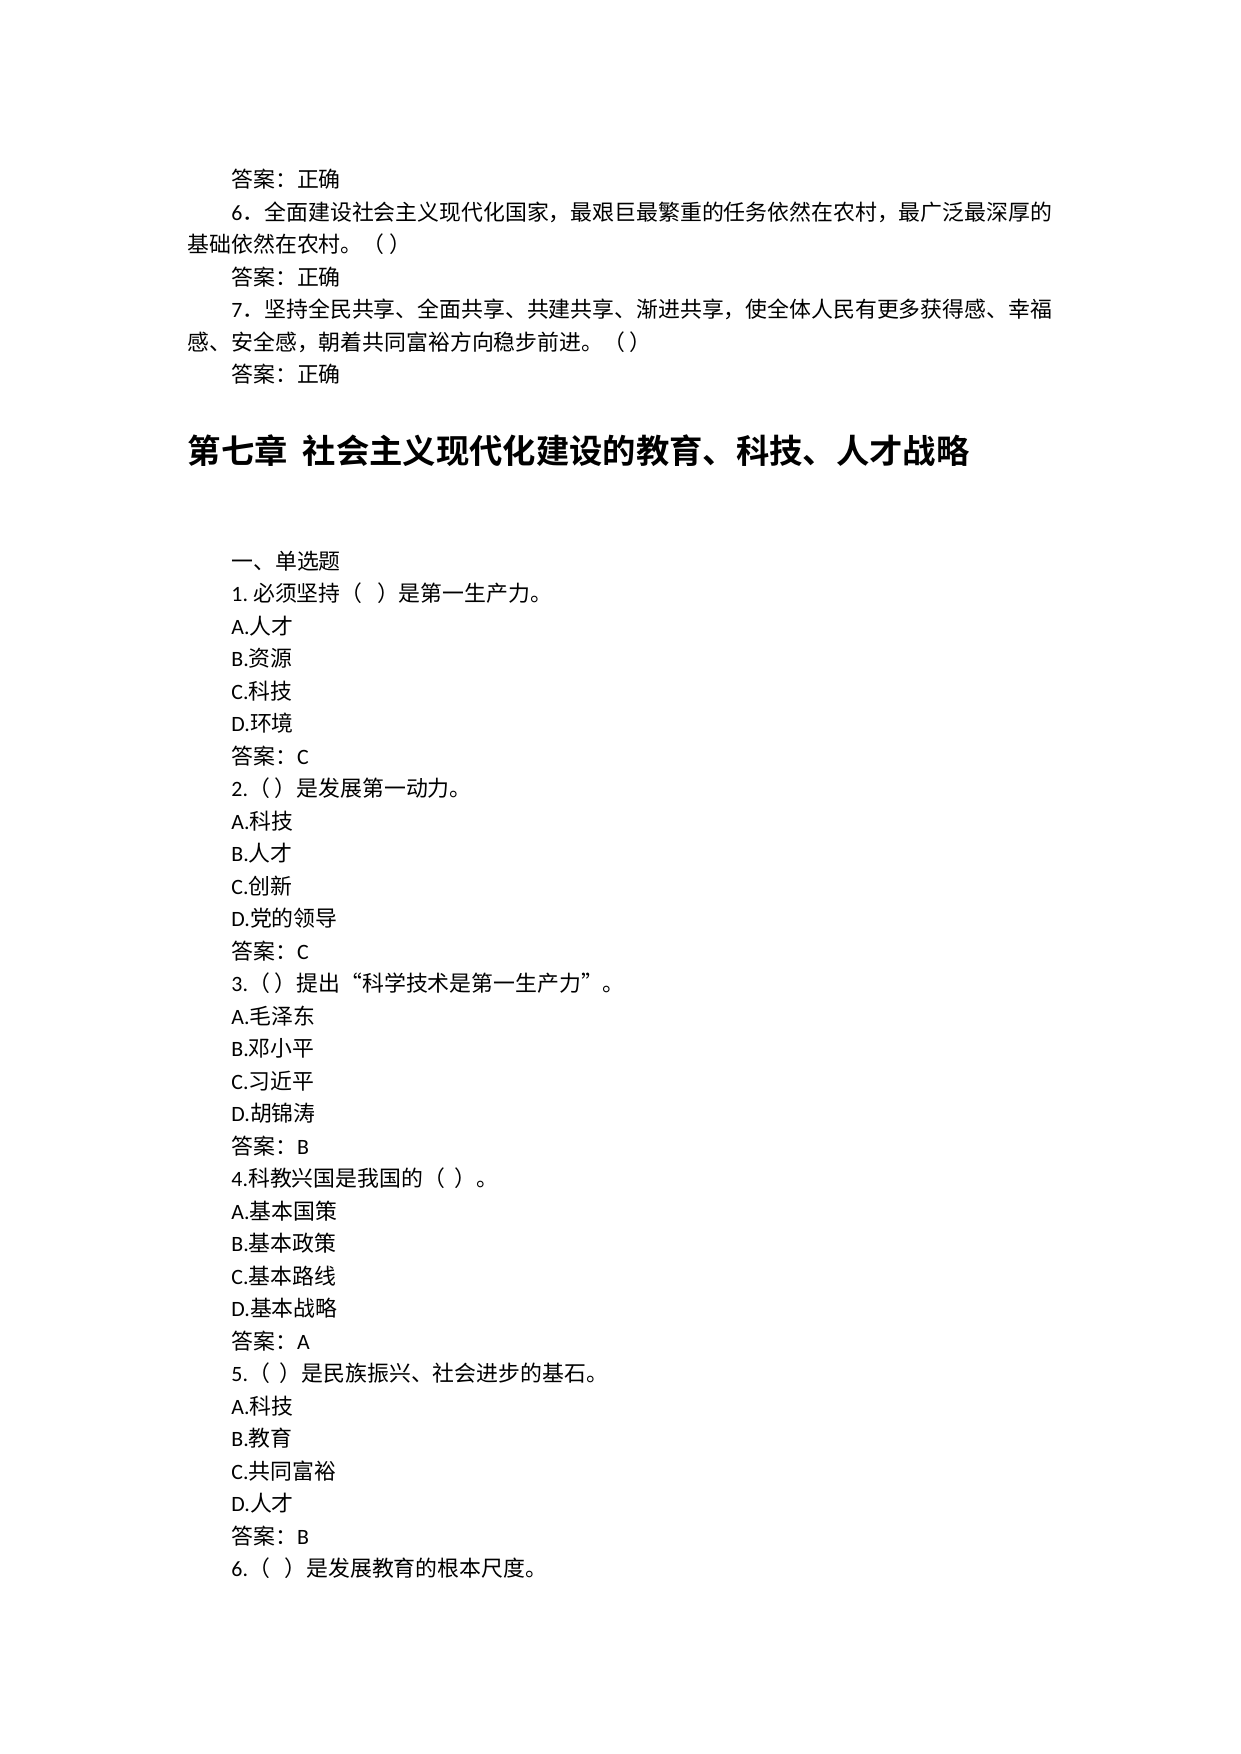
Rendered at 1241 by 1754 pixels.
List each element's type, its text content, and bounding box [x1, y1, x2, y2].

text D.环境 [187, 706, 1053, 738]
text 5.（ ）是民族振兴、社会进步的基石。 [187, 1356, 1053, 1388]
text C.基本路线 [187, 1258, 1053, 1291]
text 4.科教兴国是我国的（ ）。 [187, 1161, 1053, 1193]
text C.创新 [187, 868, 1053, 901]
text 答案：正确 [187, 259, 1053, 292]
text 答案：正确 [187, 357, 1053, 389]
text 一、单选题 [187, 543, 1053, 576]
text C.共同富裕 [187, 1453, 1053, 1486]
text 答案：B [187, 1518, 1053, 1551]
text B.教育 [187, 1421, 1053, 1453]
text D.基本战略 [187, 1291, 1053, 1323]
text B.资源 [187, 641, 1053, 673]
text D.胡锦涛 [187, 1096, 1053, 1128]
text A.毛泽东 [187, 998, 1053, 1031]
text 答案：C [187, 738, 1053, 771]
text A.科技 [187, 803, 1053, 836]
text 答案：B [187, 1128, 1053, 1161]
text A.基本国策 [187, 1193, 1053, 1226]
text 6．全面建设社会主义现代化国家，最艰巨最繁重的任务依然在农村，最广泛最深厚的基础依然在农村。（ ） [187, 194, 1053, 259]
text 1. 必须坚持（ ）是第一生产力。 [187, 576, 1053, 608]
text 答案：C [187, 933, 1053, 966]
text D.人才 [187, 1486, 1053, 1518]
subtitle 第七章 社会主义现代化建设的教育、科技、人才战略 [187, 417, 1053, 482]
text 3.（ ）提出“科学技术是第一生产力”。 [187, 966, 1053, 998]
text 2.（ ）是发展第一动力。 [187, 771, 1053, 803]
text B.邓小平 [187, 1031, 1053, 1063]
text B.人才 [187, 836, 1053, 868]
text C.科技 [187, 673, 1053, 706]
text A.人才 [187, 608, 1053, 641]
text 7．坚持全民共享、全面共享、共建共享、渐进共享，使全体人民有更多获得感、幸福感、安全感，朝着共同富裕方向稳步前进。（ ） [187, 292, 1053, 357]
text B.基本政策 [187, 1226, 1053, 1258]
text D.党的领导 [187, 901, 1053, 933]
text 答案：正确 [187, 162, 1053, 194]
text A.科技 [187, 1388, 1053, 1421]
text 6.（ ）是发展教育的根本尺度。 [187, 1551, 1053, 1583]
text C.习近平 [187, 1063, 1053, 1096]
text 答案：A [187, 1323, 1053, 1356]
